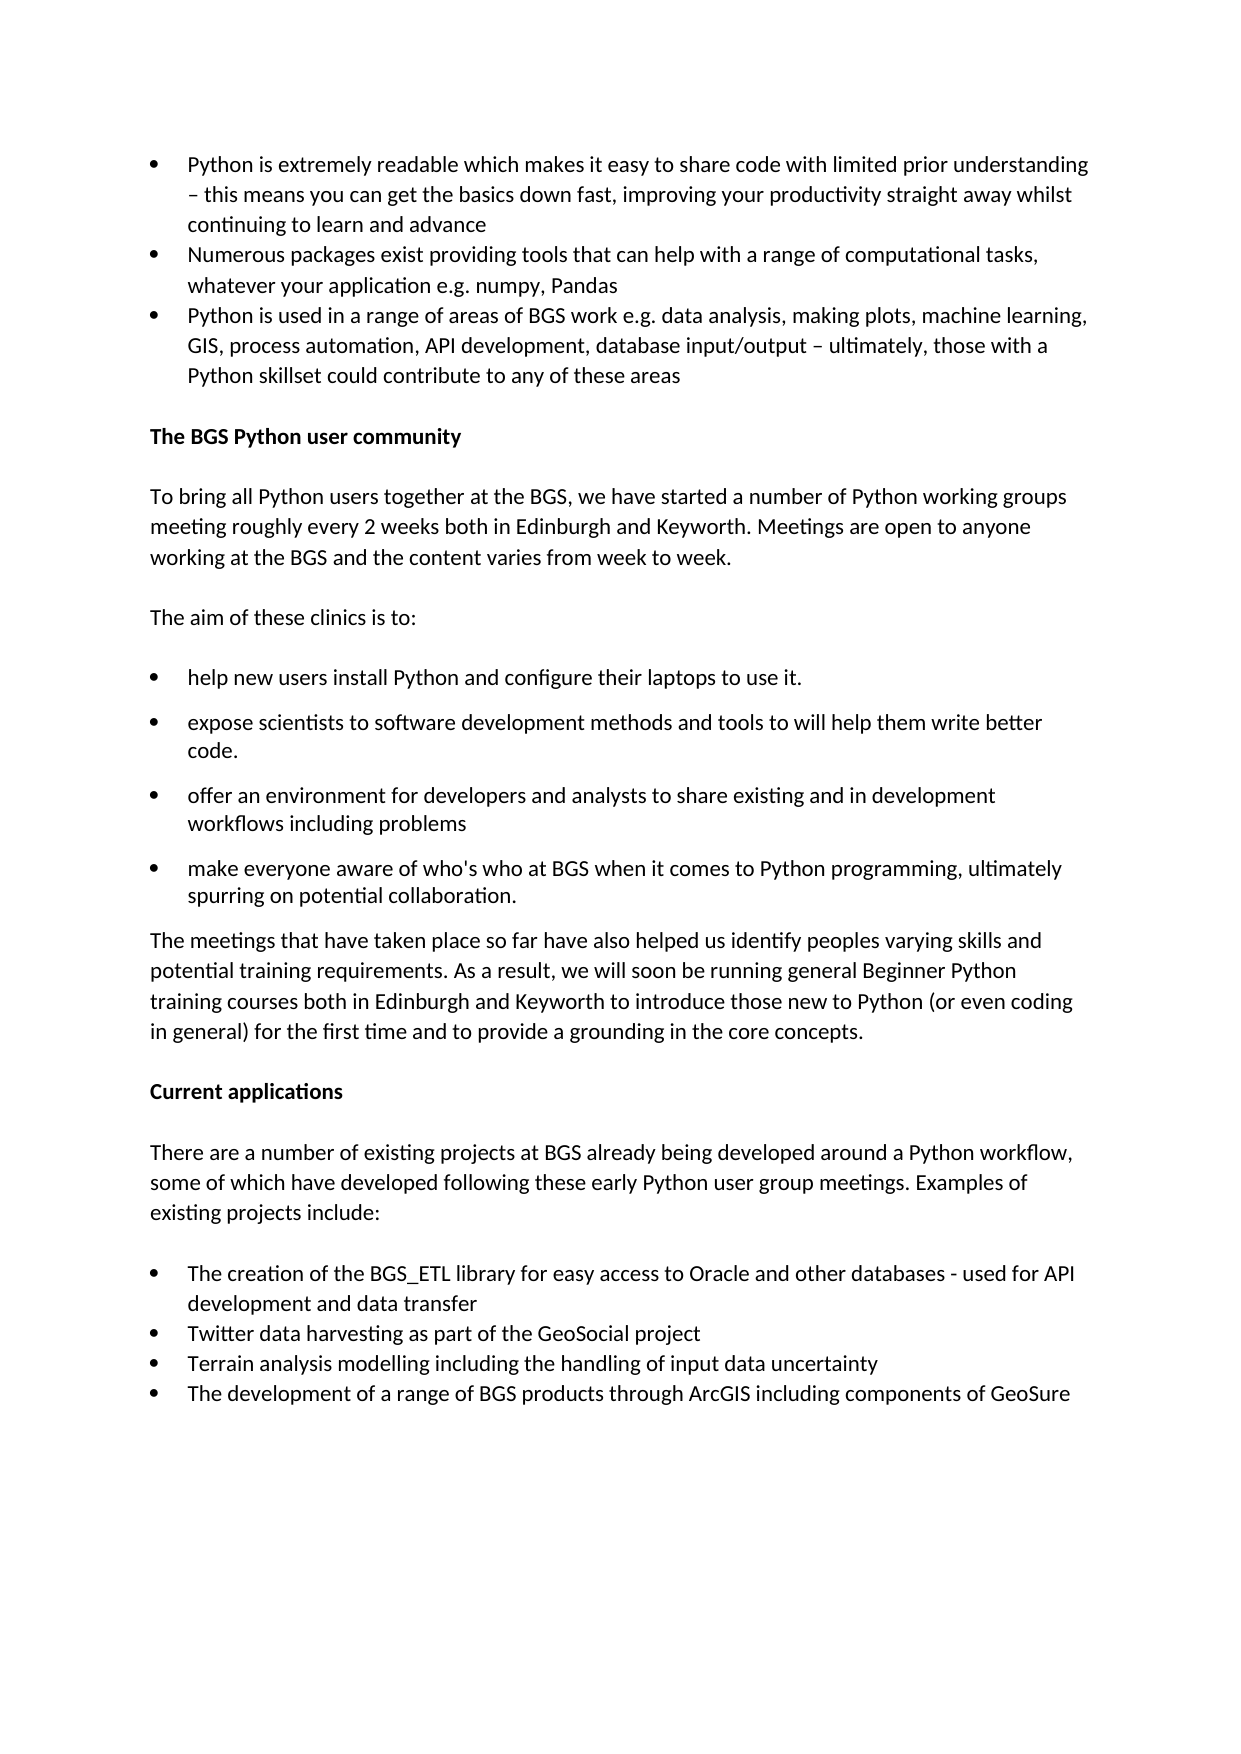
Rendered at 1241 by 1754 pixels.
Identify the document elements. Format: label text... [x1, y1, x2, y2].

list expose scientists to software development methods and tools to will help them write better code. [150, 708, 1090, 764]
text To bring all Python users together at the BGS, we have started a number of Python working groups meeting roughly every 2 weeks both in Edinburgh and Keyworth. Meetings are open to anyone working at the BGS and the content varies from week to week. [150, 482, 1090, 571]
text The BGS Python user community [150, 422, 1090, 450]
text There are a number of existing projects at BGS already being developed around a Python workflow, some of which have developed following these early Python user group meetings. Examples of existing projects include: [150, 1138, 1090, 1226]
list Terrain analysis modelling including the handling of input data uncertainty [150, 1349, 1090, 1377]
list offer an environment for developers and analysts to share existing and in development workflows including problems [150, 781, 1090, 837]
list Numerous packages exist providing tools that can help with a range of computational tasks, whatever your application e.g. numpy, Pandas [150, 241, 1090, 299]
list The development of a range of BGS products through ArcGIS including components of GeoSure [150, 1379, 1090, 1407]
list Python is extremely readable which makes it easy to share code with limited prior understanding – this means you can get the basics down fast, improving your productivity straight away whilst continuing to learn and advance [150, 150, 1090, 238]
list make everyone aware of who's who at BGS when it comes to Python programming, ultimately spurring on potential collaboration. [150, 854, 1090, 910]
list Python is used in a range of areas of BGS work e.g. data analysis, making plots, machine learning, GIS, process automation, API development, database input/output – ultimately, those with a Python skillset could contribute to any of these areas [150, 301, 1090, 389]
list Twitter data harvesting as part of the GeoSocial project [150, 1319, 1090, 1347]
text The meetings that have taken place so far have also helped us identify peoples varying skills and potential training requirements. As a result, we will soon be running general Beginner Python training courses both in Edinburgh and Keyworth to introduce those new to Python (or even coding in general) for the first time and to provide a grounding in the core concepts. [150, 926, 1090, 1045]
list The creation of the BGS_ETL library for easy access to Oracle and other databases - used for API development and data transfer [150, 1259, 1090, 1317]
list help new users install Python and configure their laptops to use it. [150, 663, 1090, 692]
text Current applications [150, 1077, 1090, 1105]
text The aim of these clinics is to: [150, 603, 1090, 631]
